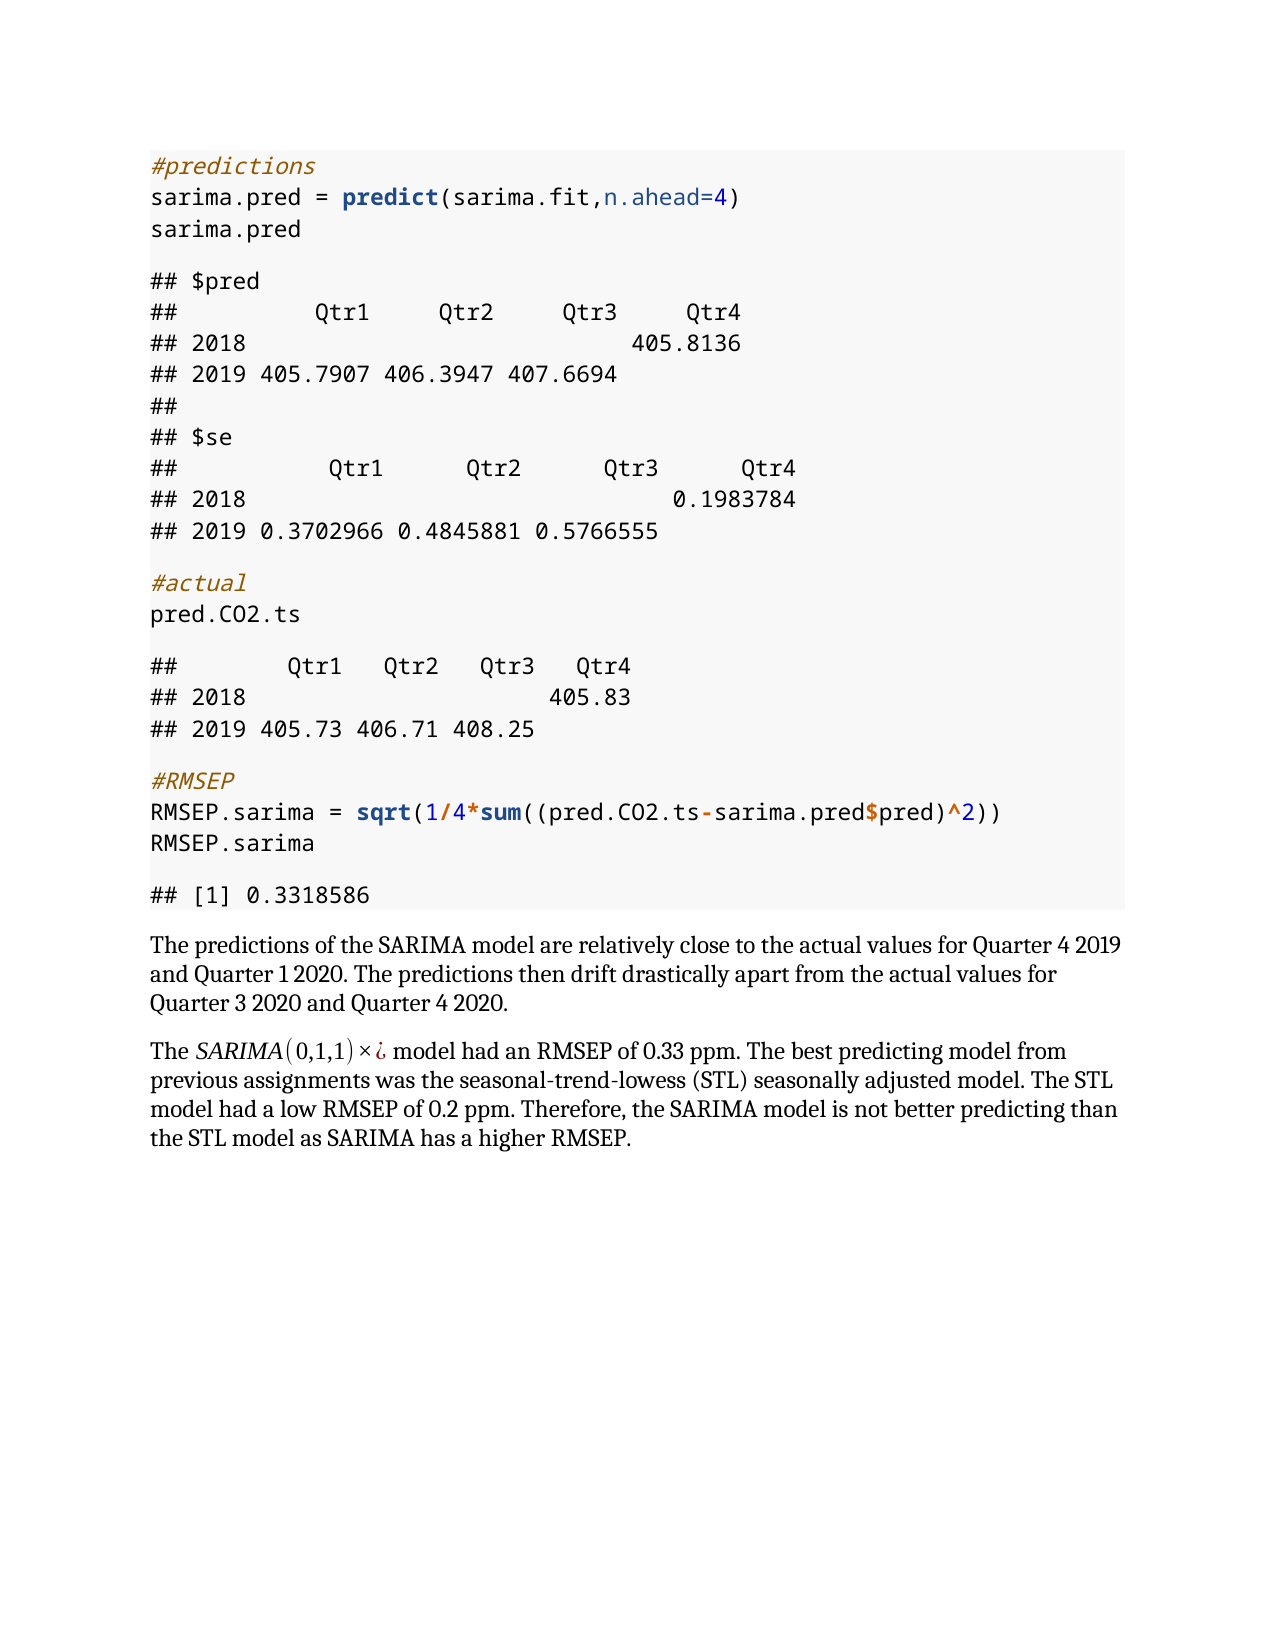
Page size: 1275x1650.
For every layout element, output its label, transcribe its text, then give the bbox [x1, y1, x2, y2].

text #predictions sarima.pred = predict(sarima.fit,n.ahead=4) sarima.pred [150, 150, 1125, 244]
text ## Qtr1 Qtr2 Qtr3 Qtr4 ## 2018 405.83 ## 2019 405.73 406.71 408.25 [150, 650, 1125, 744]
text #actual pred.CO2.ts [246, 567, 1125, 629]
text The predictions of the SARIMA model are relatively close to the actual values for Quarter 4 2019 and Quarter 1 2020. The predictions then drift drastically apart from the actual values for Quarter 3 2020 and Quarter 4 2020. [150, 931, 1125, 1017]
text #RMSEP RMSEP.sarima = sqrt(1/4*sum((pred.CO2.ts-sarima.pred$pred)^2)) RMSEP.sarima [150, 764, 1125, 858]
text ## [1] 0.3318586 [150, 879, 1125, 910]
text ## $pred ## Qtr1 Qtr2 Qtr3 Qtr4 ## 2018 405.8136 ## 2019 405.7907 406.3947 407.6694 ## ## $se ## Qtr1 Qtr2 Qtr3 Qtr4 ## 2018 0.1983784 ## 2019 0.3702966 0.4845881 0.5766555 [150, 264, 1125, 546]
text The model had an RMSEP of 0.33 ppm. The best predicting model from previous assignments was the seasonal-trend-lowess (STL) seasonally adjusted model. The STL model had a low RMSEP of 0.2 ppm. Therefore, the SARIMA model is not better predicting than the STL model as SARIMA has a higher RMSEP. [150, 1036, 1125, 1152]
